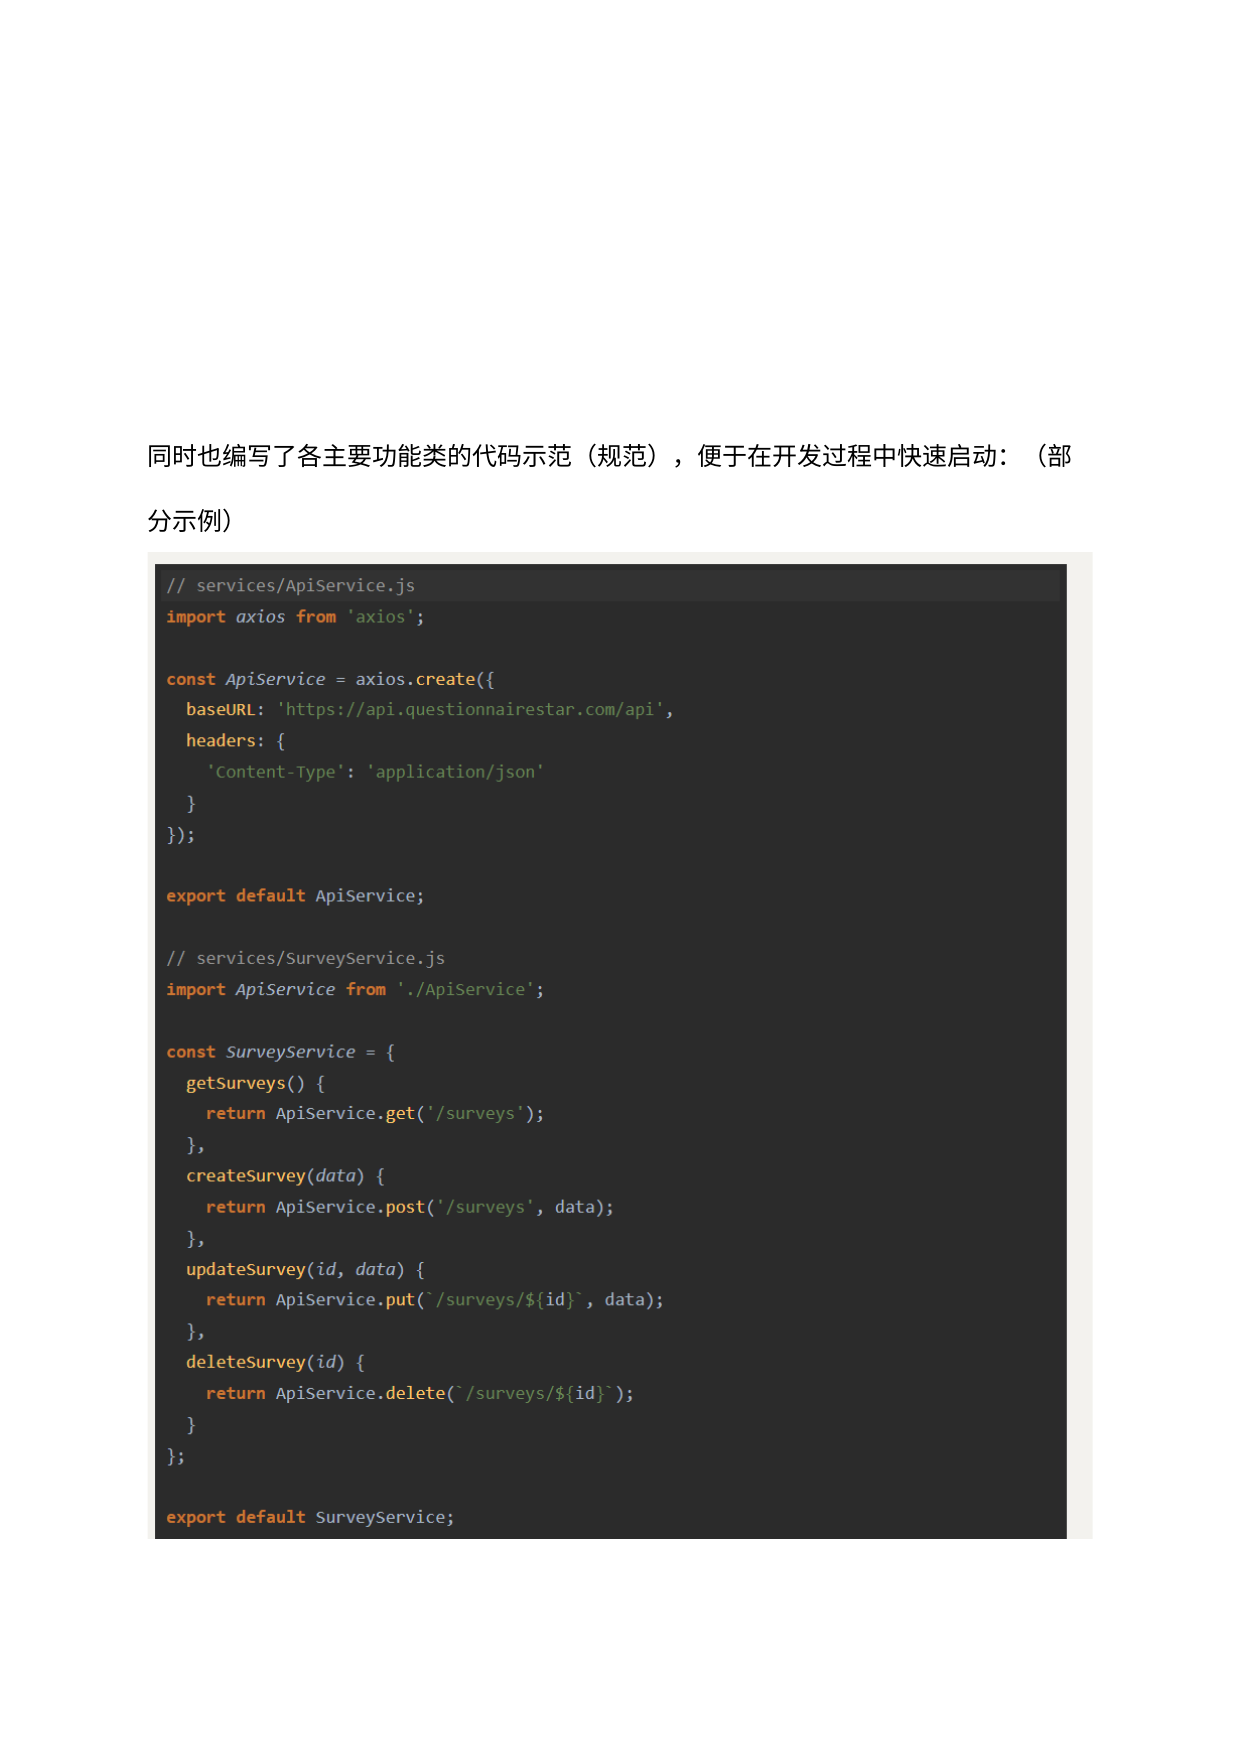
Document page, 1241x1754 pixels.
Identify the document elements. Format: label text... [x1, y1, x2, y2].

picture [147, 552, 1093, 1539]
text 同时也编写了各主要功能类的代码示范（规范），便于在开发过程中快速启动：（部分示例） [148, 422, 1092, 552]
